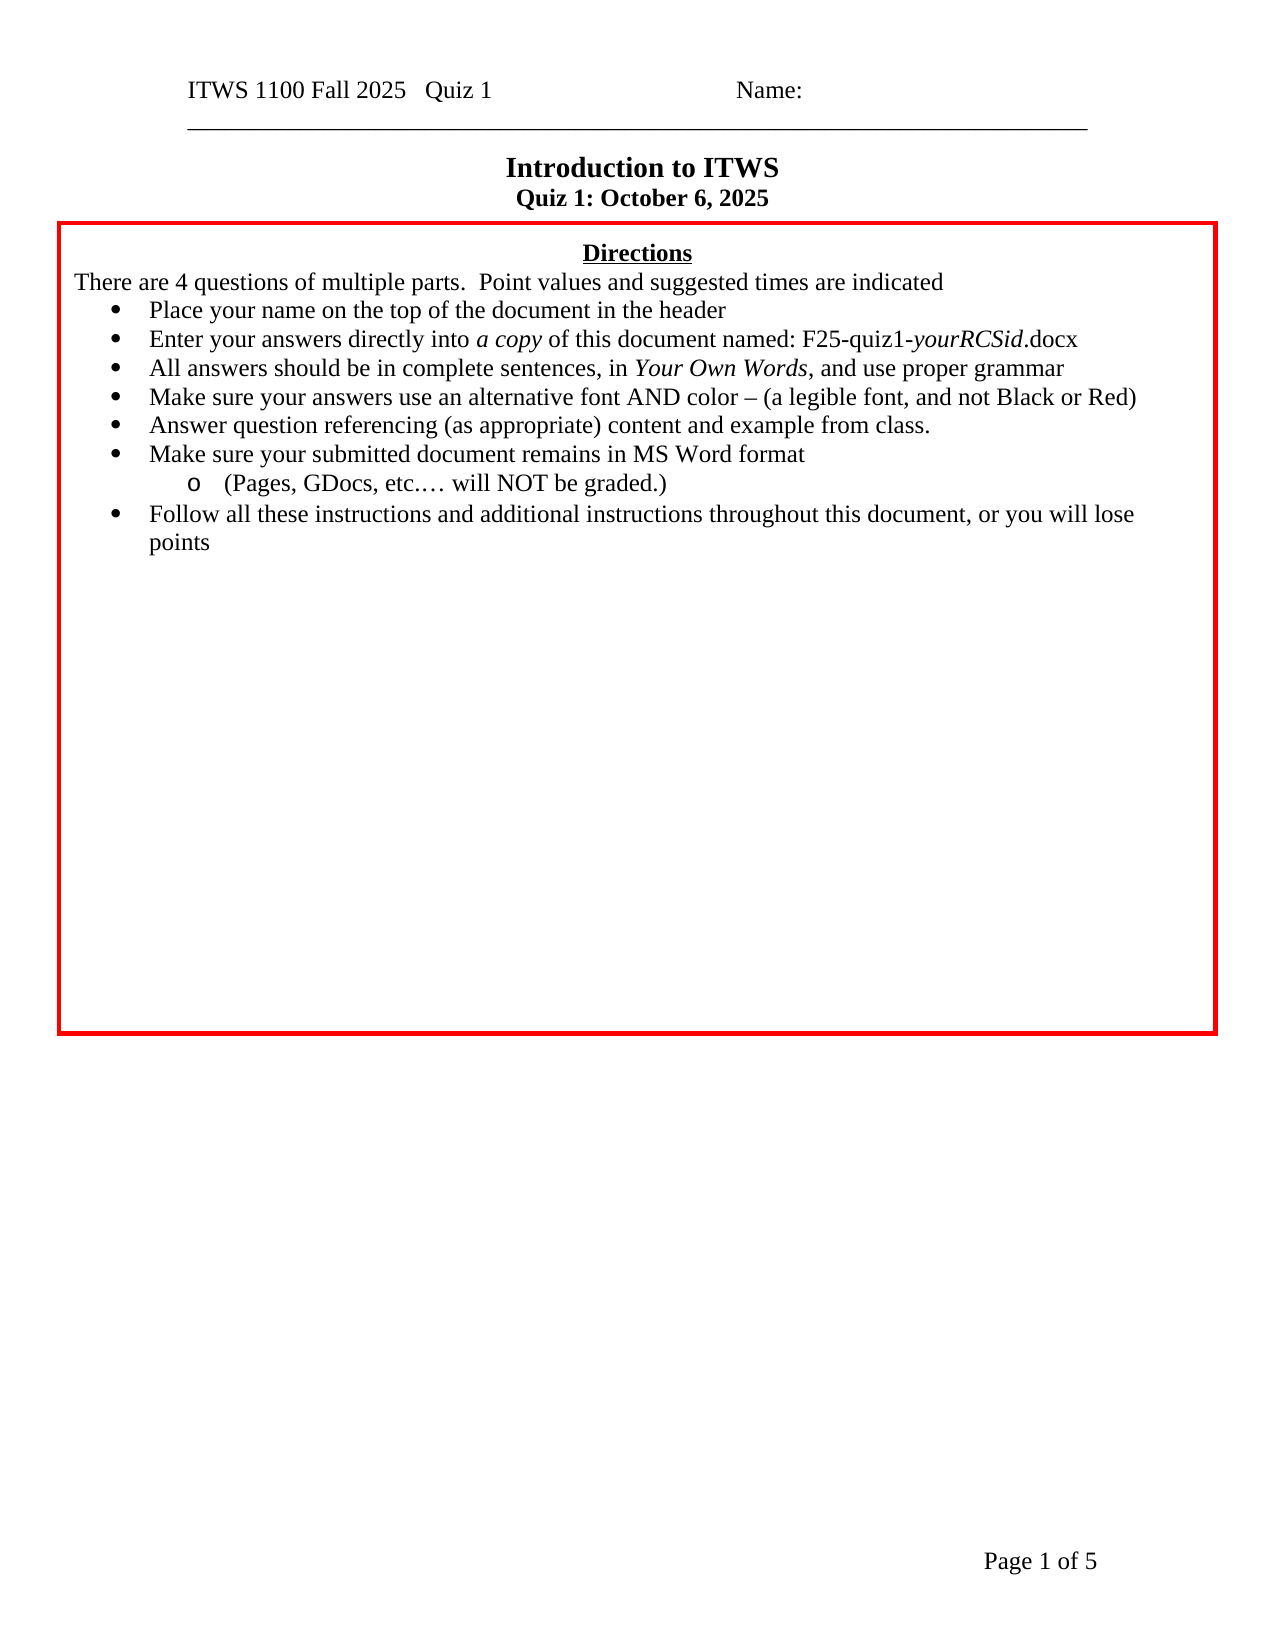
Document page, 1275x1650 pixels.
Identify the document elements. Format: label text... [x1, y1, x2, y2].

title Quiz 1: October 6, 2025 [187, 183, 1097, 212]
title Introduction to ITWS [187, 150, 1097, 183]
